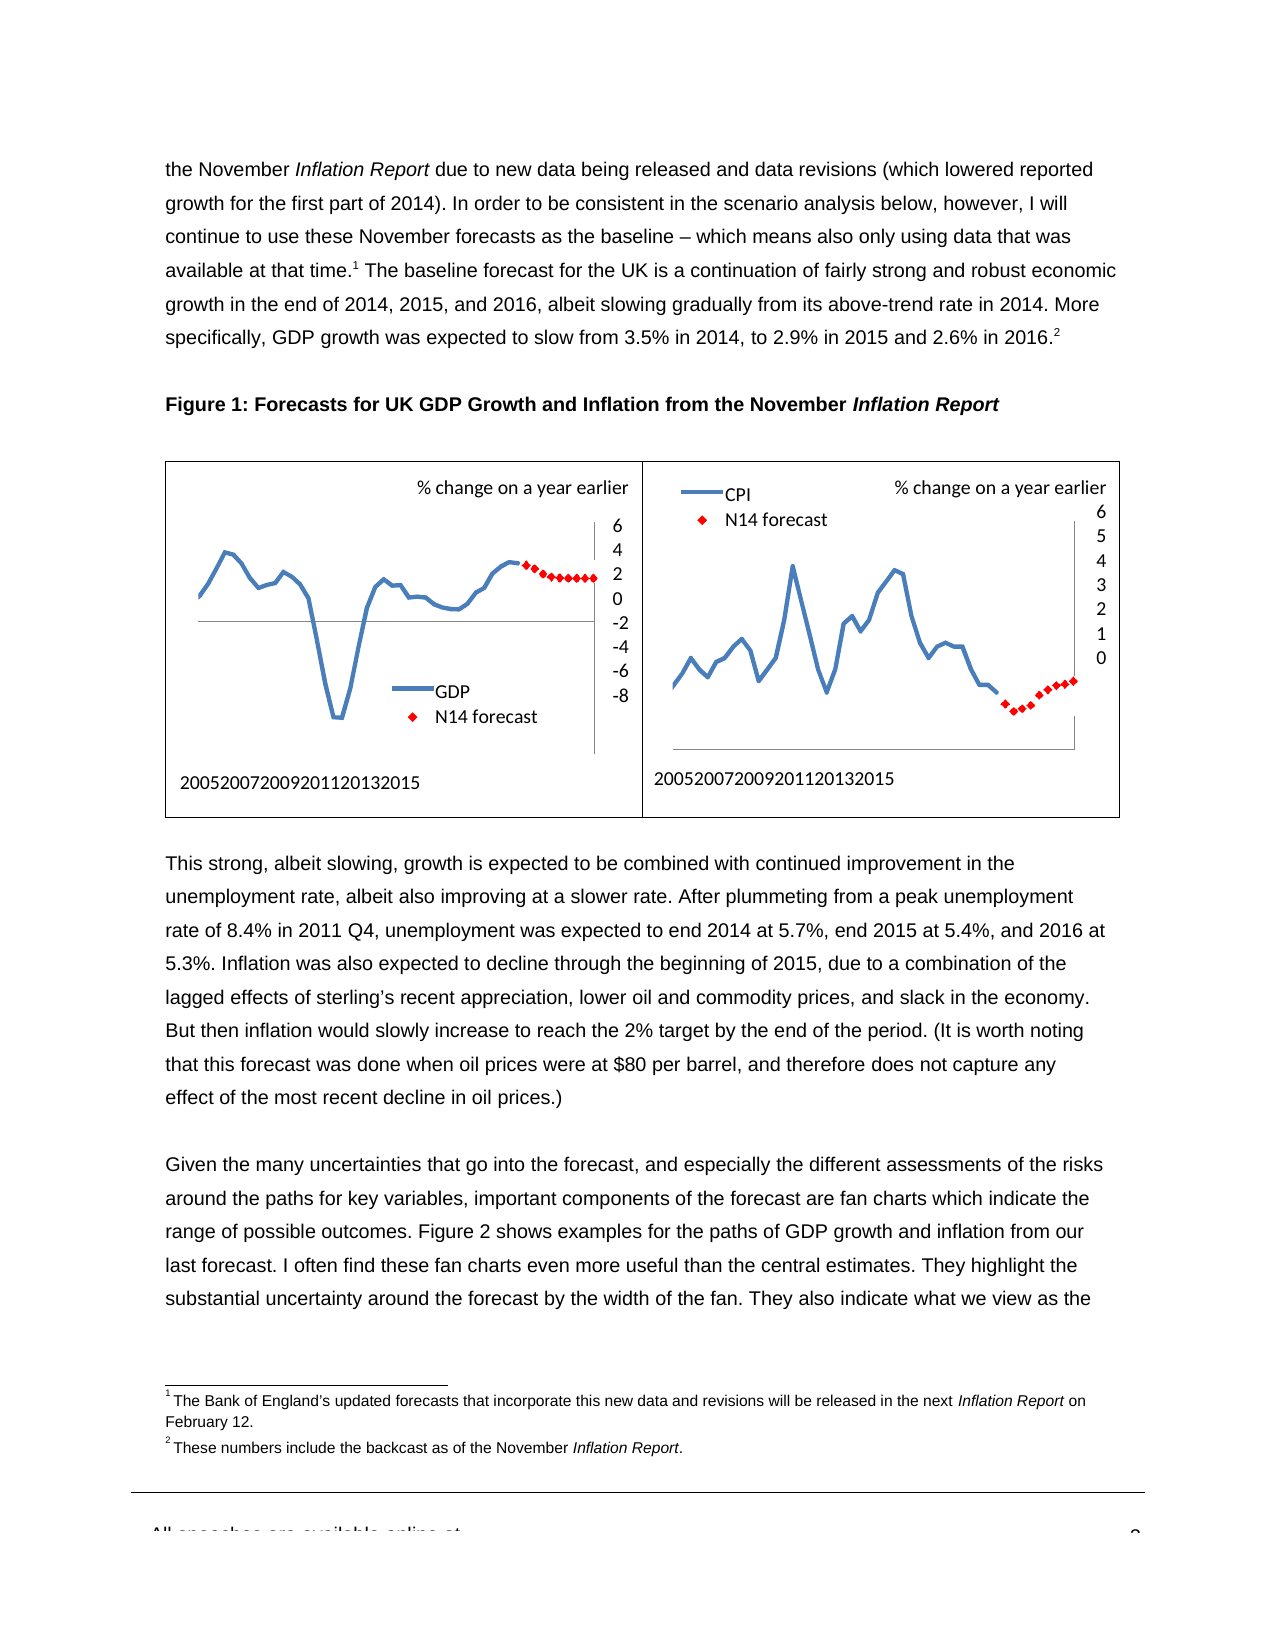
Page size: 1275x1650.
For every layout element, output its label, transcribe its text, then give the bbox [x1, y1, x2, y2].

text 1 The Bank of England’s updated forecasts that incorporate this new data and revisions will be released in the next Inflation Report on February 12. [165, 1388, 1121, 1430]
text Given the many uncertainties that go into the forecast, and especially the different assessments of the risks around the paths for key variables, important components of the forecast are fan charts which indicate the range of possible outcomes. Figure 2 shows examples for the paths of GDP growth and inflation from our last forecast. I often find these fan charts even more useful than the central estimates. They highlight the substantial uncertainty around the forecast by the width of the fan. They also indicate what we view as the [165, 1153, 1108, 1310]
text 2 These numbers include the backcast as of the November Inflation Report. [165, 1434, 1121, 1456]
text the November Inflation Report due to new data being released and data revisions (which lowered reported growth for the first part of 2014). In order to be consistent in the scenario analysis below, however, I will continue to use these November forecasts as the baseline – which means also only using data that was available at that time.1 The baseline forecast for the UK is a continuation of fairly strong and robust economic growth in the end of 2014, 2015, and 2016, albeit slowing gradually from its above-trend rate in 2014. More specifically, GDP growth was expected to slow from 3.5% in 2014, to 2.9% in 2015 and 2.6% in 2016.2 [165, 158, 1121, 349]
text But then inflation would slowly increase to reach the 2% target by the end of the period. (It is worth noting that this forecast was done when oil prices were at $80 per barrel, and therefore does not capture any effect of the most recent decline in oil prices.) [165, 1019, 1108, 1109]
subtitle Figure 1: Forecasts for UK GDP Growth and Inflation from the November Inflation Report [165, 393, 1121, 415]
picture [521, 560, 598, 583]
picture [1000, 676, 1078, 716]
text This strong, albeit slowing, growth is expected to be combined with continued improvement in the unemployment rate, albeit also improving at a slower rate. After plummeting from a peak unemployment rate of 8.4% in 2011 Q4, unemployment was expected to end 2014 at 5.7%, end 2015 at 5.4%, and 2016 at 5.3%. Inflation was also expected to decline through the beginning of 2015, due to a combination of the lagged effects of sterling’s recent appreciation, lower oil and commodity prices, and slack in the economy. [165, 851, 1108, 1008]
